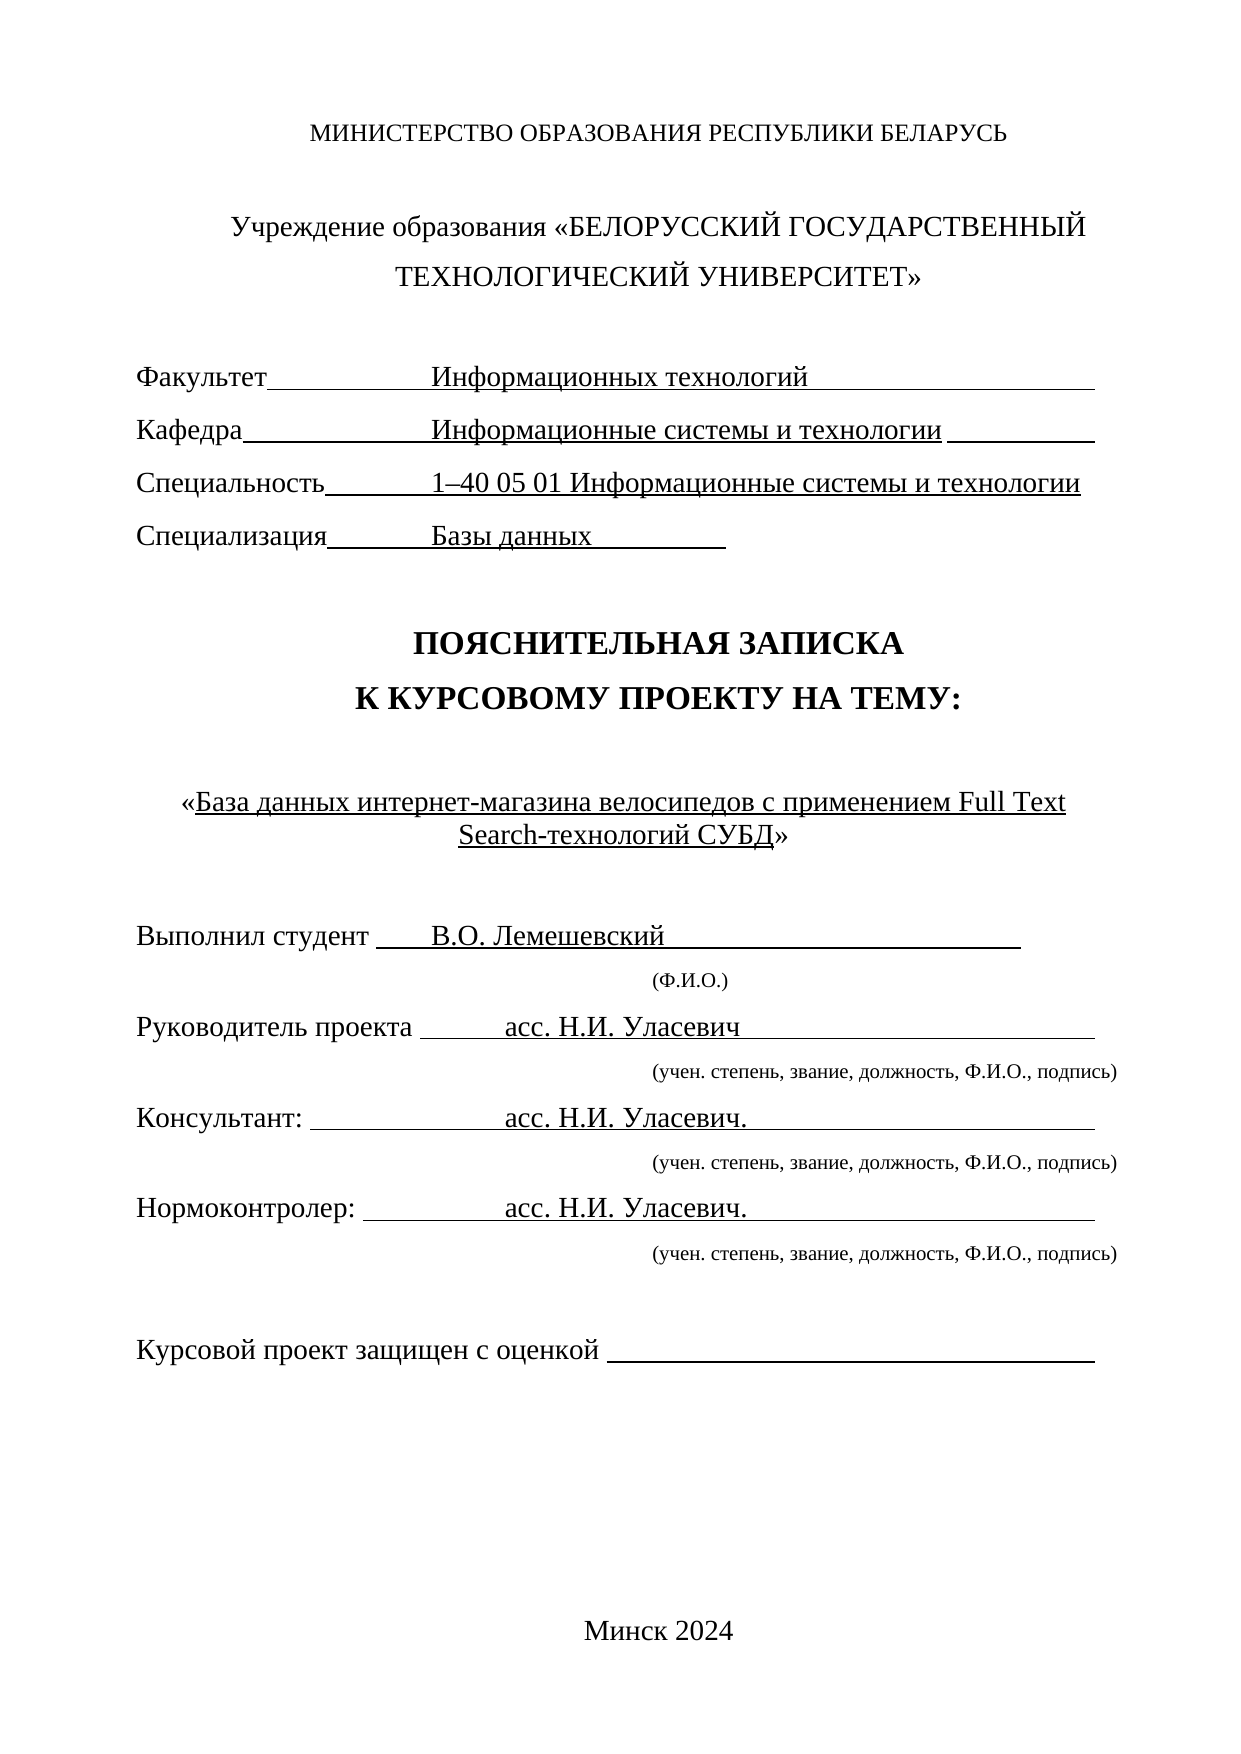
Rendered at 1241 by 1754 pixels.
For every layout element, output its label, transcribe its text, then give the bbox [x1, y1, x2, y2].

text К КУРСОВОМУ ПРОЕКТУ НА ТЕМУ: [136, 679, 1181, 717]
text Специализация Базы данных [136, 518, 1181, 552]
text «База данных интернет-магазина велосипедов с применением Full Text Search-технологий СУБД» [136, 784, 1111, 851]
text ПОЯСНИТЕЛЬНАЯ ЗАПИСКА [136, 624, 1181, 662]
text Консультант: асс. Н.И. Уласевич. [136, 1100, 1181, 1133]
text Учреждение образования «БЕЛОРУССКИЙ ГОСУДАРСТВЕННЫЙ [136, 209, 1181, 242]
text (учен. степень, звание, должность, Ф.И.О., подпись) [136, 1150, 1181, 1174]
text Руководитель проекта асс. Н.И. Уласевич [136, 1009, 1181, 1042]
text Специальность 1–40 05 01 Информационные системы и технологии [136, 465, 1181, 499]
text Курсовой проект защищен с оценкой [136, 1332, 1181, 1365]
text Нормоконтролер: асс. Н.И. Уласевич. [136, 1191, 1181, 1224]
text (учен. степень, звание, должность, Ф.И.О., подпись) [136, 1059, 1181, 1083]
text Факультет Информационных технологий [136, 359, 1181, 393]
text ТЕХНОЛОГИЧЕСКИЙ УНИВЕРСИТЕТ» [136, 259, 1181, 293]
text Кафедра Информационные системы и технологии [136, 412, 1181, 446]
text (Ф.И.О.) [136, 968, 1181, 992]
text МИНИСТЕРСТВО ОБРАЗОВАНИЯ РЕСПУБЛИКИ БЕЛАРУСЬ [136, 118, 1181, 147]
text (учен. степень, звание, должность, Ф.И.О., подпись) [136, 1241, 1181, 1265]
text Выполнил студент В.О. Лемешевский [136, 918, 1181, 951]
